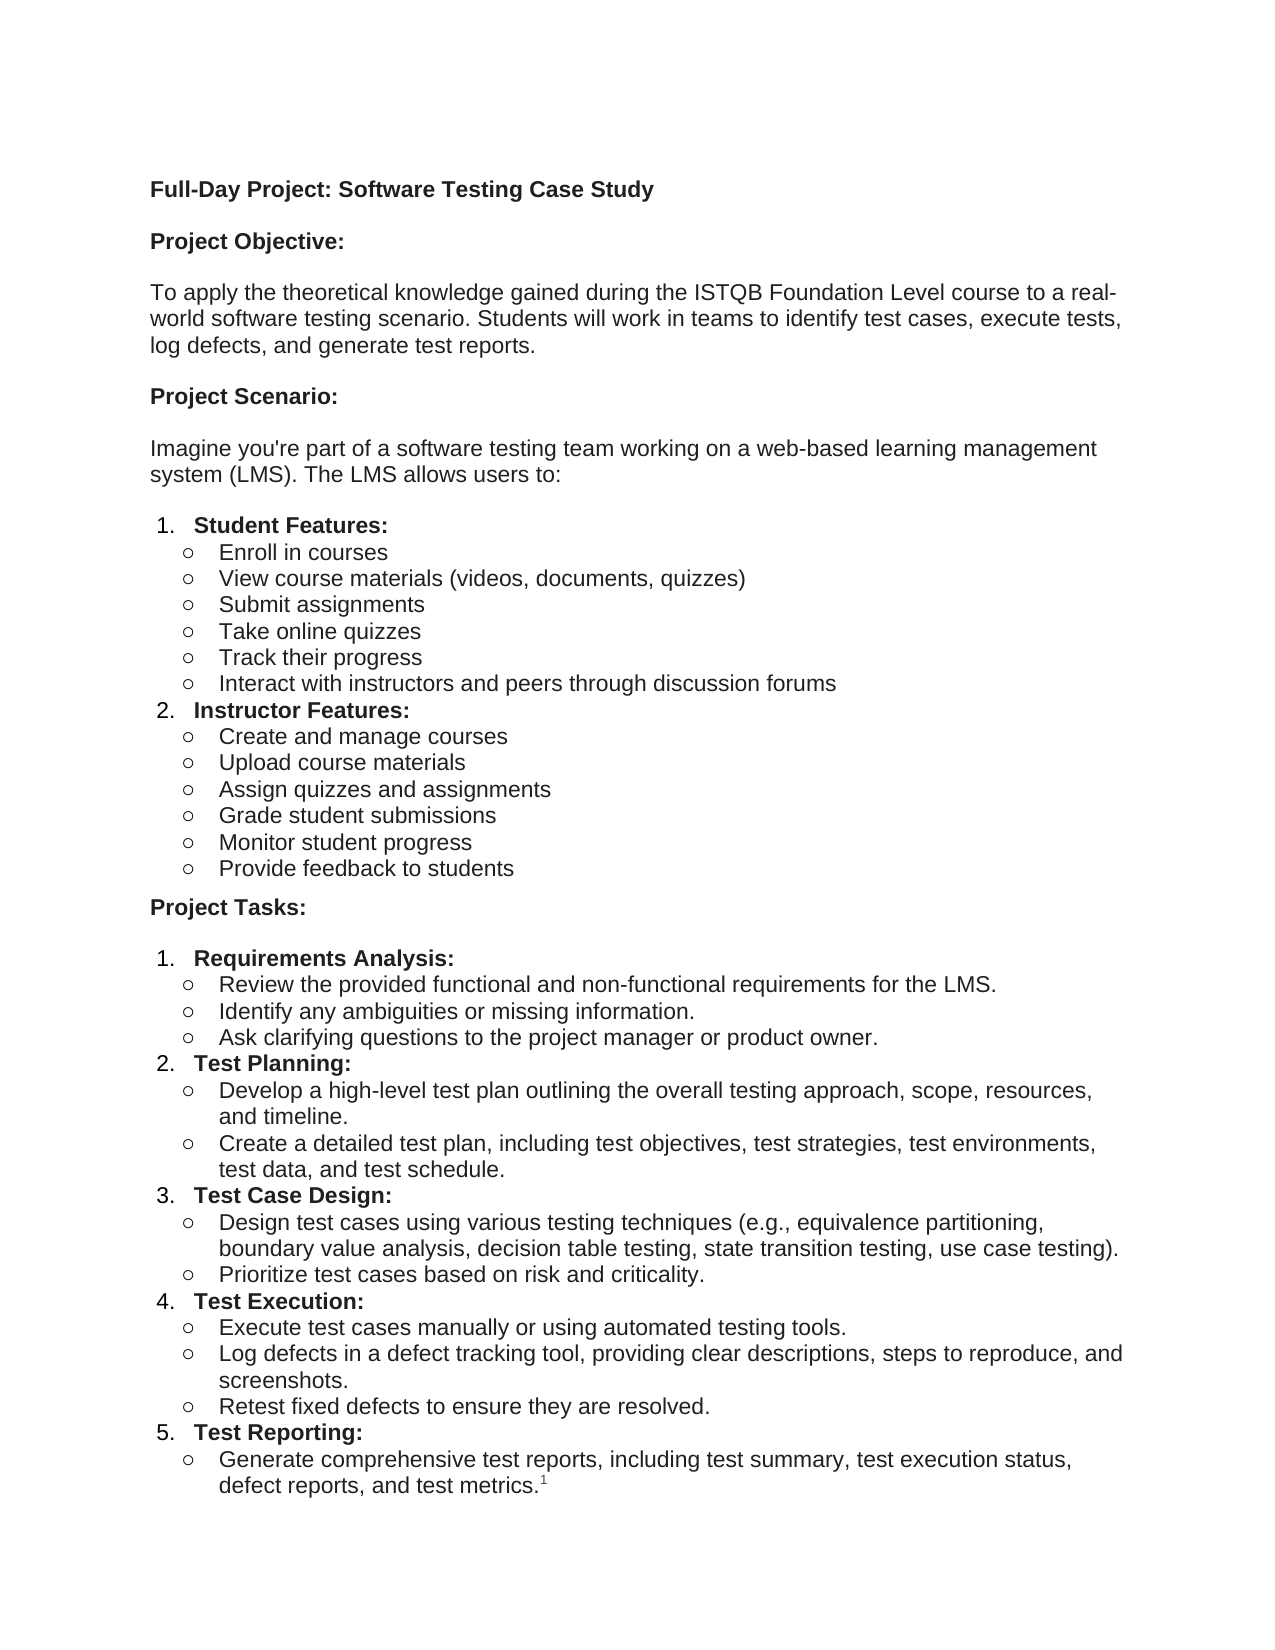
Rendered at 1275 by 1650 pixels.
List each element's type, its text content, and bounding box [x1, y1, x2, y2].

list Monitor student progress [181, 828, 1125, 855]
list Instructor Features: [156, 697, 1125, 723]
list Test Reporting: [156, 1419, 1125, 1446]
list Retest fixed defects to ensure they are resolved. [181, 1393, 1125, 1419]
list Track their progress [181, 644, 1125, 670]
list Log defects in a defect tracking tool, providing clear descriptions, steps to reproduce, and screenshots. [181, 1340, 1125, 1393]
list Create and manage courses [181, 723, 1125, 749]
list Develop a high-level test plan outlining the overall testing approach, scope, resources, and timeline. [181, 1077, 1125, 1129]
list Grade student submissions [181, 802, 1125, 828]
text Project Objective: [150, 228, 1125, 254]
list Take online quizzes [181, 618, 1125, 644]
list Generate comprehensive test reports, including test summary, test execution status, defect reports, and test metrics.1 [181, 1446, 1125, 1498]
list Test Execution: [156, 1288, 1125, 1314]
list Assign quizzes and assignments [181, 776, 1125, 802]
list Test Case Design: [156, 1182, 1125, 1208]
list Review the provided functional and non-functional requirements for the LMS. [181, 971, 1125, 998]
list Prioritize test cases based on risk and criticality. [181, 1261, 1125, 1288]
list Student Features: [156, 512, 1125, 538]
list Upload course materials [181, 749, 1125, 776]
list Provide feedback to students [181, 855, 1125, 881]
list Identify any ambiguities or missing information. [181, 998, 1125, 1024]
list Interact with instructors and peers through discussion forums [181, 670, 1125, 697]
list Test Planning: [156, 1050, 1125, 1077]
list Ask clarifying questions to the project manager or product owner. [181, 1024, 1125, 1050]
text Project Scenario: [150, 383, 1125, 409]
list Enroll in courses [181, 538, 1125, 565]
list Submit assignments [181, 591, 1125, 618]
list Design test cases using various testing techniques (e.g., equivalence partitioning, boundary value analysis, decision table testing, state transition testing, use case testing). [181, 1208, 1125, 1261]
text Full-Day Project: Software Testing Case Study [150, 176, 1125, 203]
list Create a detailed test plan, including test objectives, test strategies, test environments, test data, and test schedule. [181, 1129, 1125, 1182]
text Imagine you're part of a software testing team working on a web-based learning management system (LMS). The LMS allows users to: [150, 434, 1125, 487]
list View course materials (videos, documents, quizzes) [181, 565, 1125, 591]
text Project Tasks: [150, 894, 1125, 920]
list Requirements Analysis: [156, 945, 1125, 971]
text To apply the theoretical knowledge gained during the ISTQB Foundation Level course to a real-world software testing scenario. Students will work in teams to identify test cases, execute tests, log defects, and generate test reports. [150, 279, 1125, 358]
list Execute test cases manually or using automated testing tools. [181, 1314, 1125, 1340]
